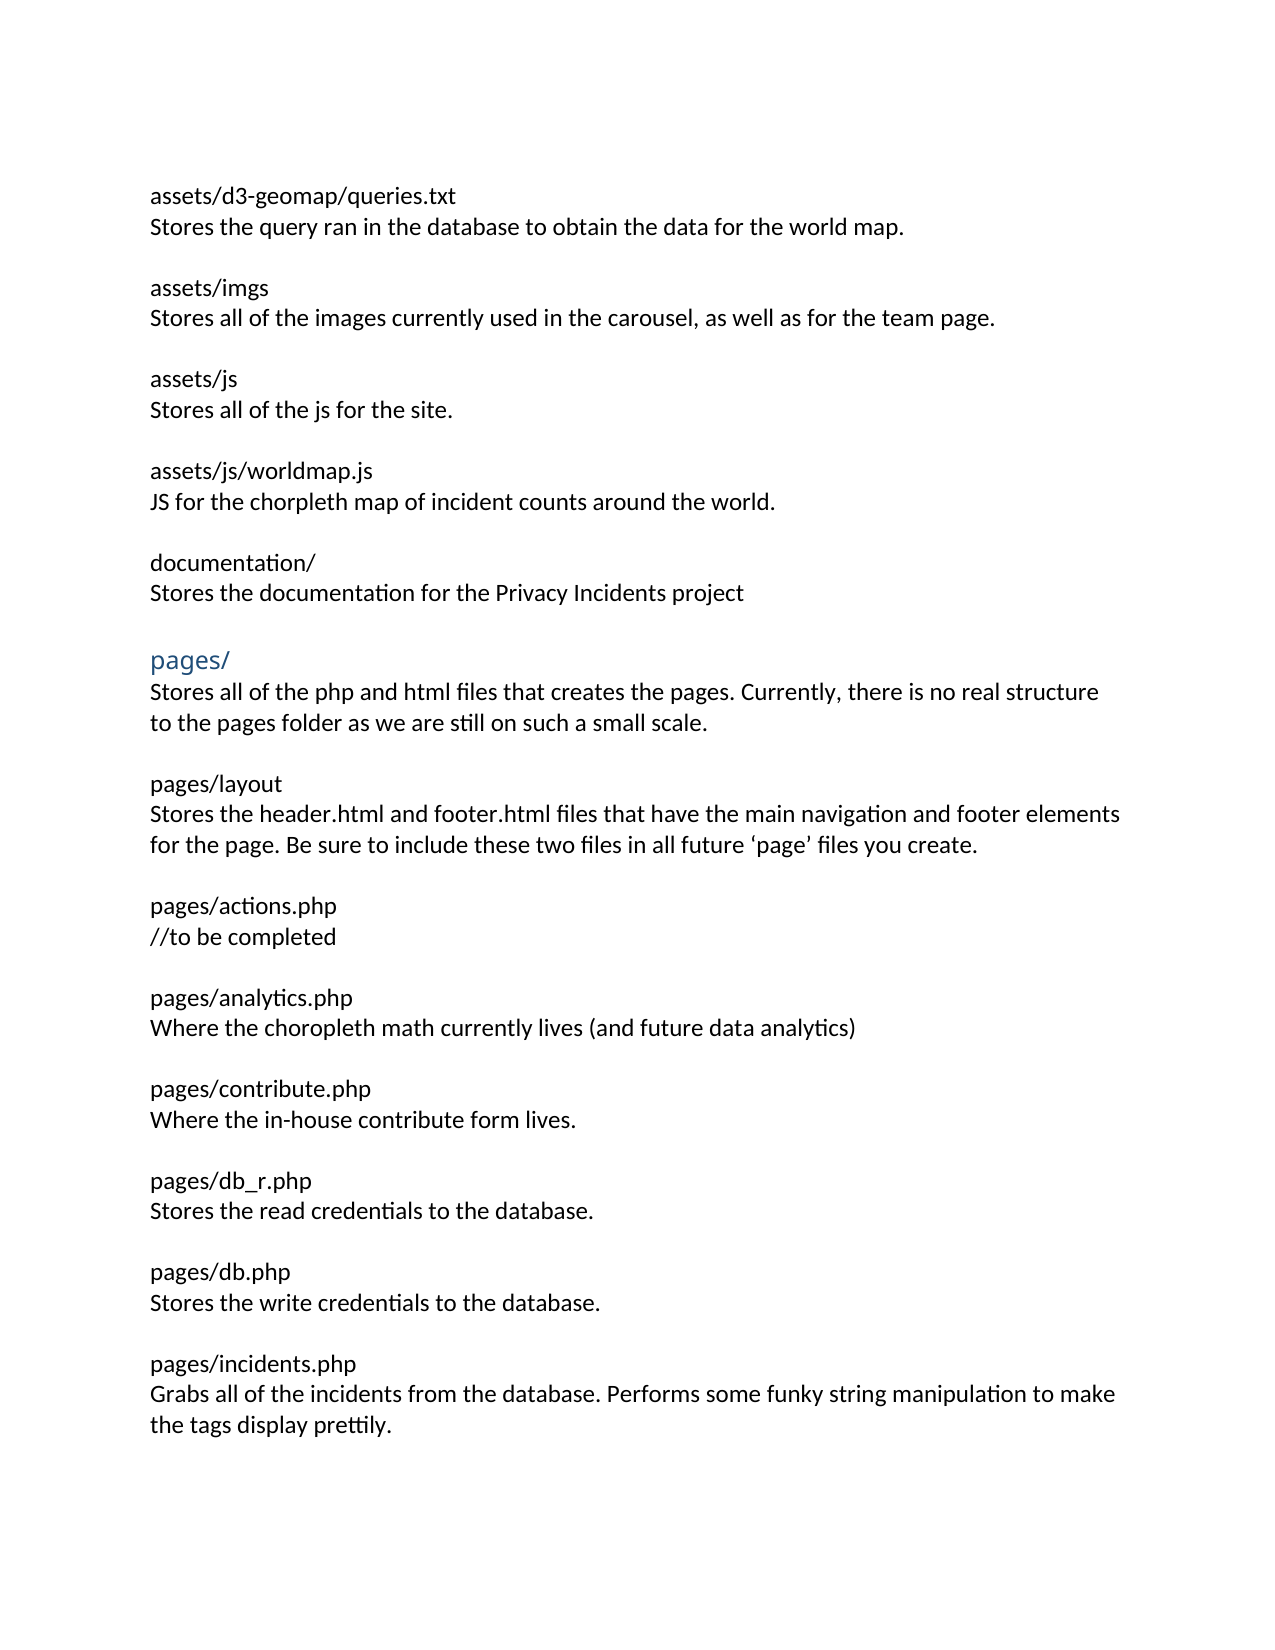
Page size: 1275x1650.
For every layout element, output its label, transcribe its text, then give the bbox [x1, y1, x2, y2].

text Stores the write credentials to the database. [150, 1287, 1125, 1317]
text Stores the header.html and footer.html files that have the main navigation and footer elements for the page. Be sure to include these two files in all future ‘page’ files you create. [150, 799, 1125, 860]
text assets/d3-geomap/queries.txt [150, 181, 1125, 211]
text pages/layout [150, 768, 1125, 799]
text Stores all of the js for the site. [150, 394, 1125, 425]
text pages/db_r.php [150, 1165, 1125, 1195]
text Where the choropleth math currently lives (and future data analytics) [150, 1012, 1125, 1043]
text Stores all of the php and html files that creates the pages. Currently, there is no real structure to the pages folder as we are still on such a small scale. [150, 677, 1125, 738]
text pages/analytics.php [150, 982, 1125, 1012]
text Stores the read credentials to the database. [150, 1195, 1125, 1226]
text pages/contribute.php [150, 1073, 1125, 1104]
text pages/actions.php [150, 890, 1125, 921]
text assets/js/worldmap.js [150, 455, 1125, 486]
text pages/db.php [150, 1256, 1125, 1287]
text Stores all of the images currently used in the carousel, as well as for the team page. [150, 303, 1125, 333]
text documentation/ [150, 547, 1125, 577]
text //to be completed [150, 921, 1125, 951]
text assets/js [150, 364, 1125, 394]
text assets/imgs [150, 272, 1125, 303]
text Grabs all of the incidents from the database. Performs some funky string manipulation to make the tags display prettily. [150, 1378, 1125, 1439]
text Where the in-house contribute form lives. [150, 1104, 1125, 1134]
text Stores the query ran in the database to obtain the data for the world map. [150, 211, 1125, 242]
text pages/incidents.php [150, 1348, 1125, 1378]
subtitle pages/ [150, 642, 1125, 677]
text Stores the documentation for the Privacy Incidents project [150, 577, 1125, 608]
text JS for the chorpleth map of incident counts around the world. [150, 486, 1125, 516]
